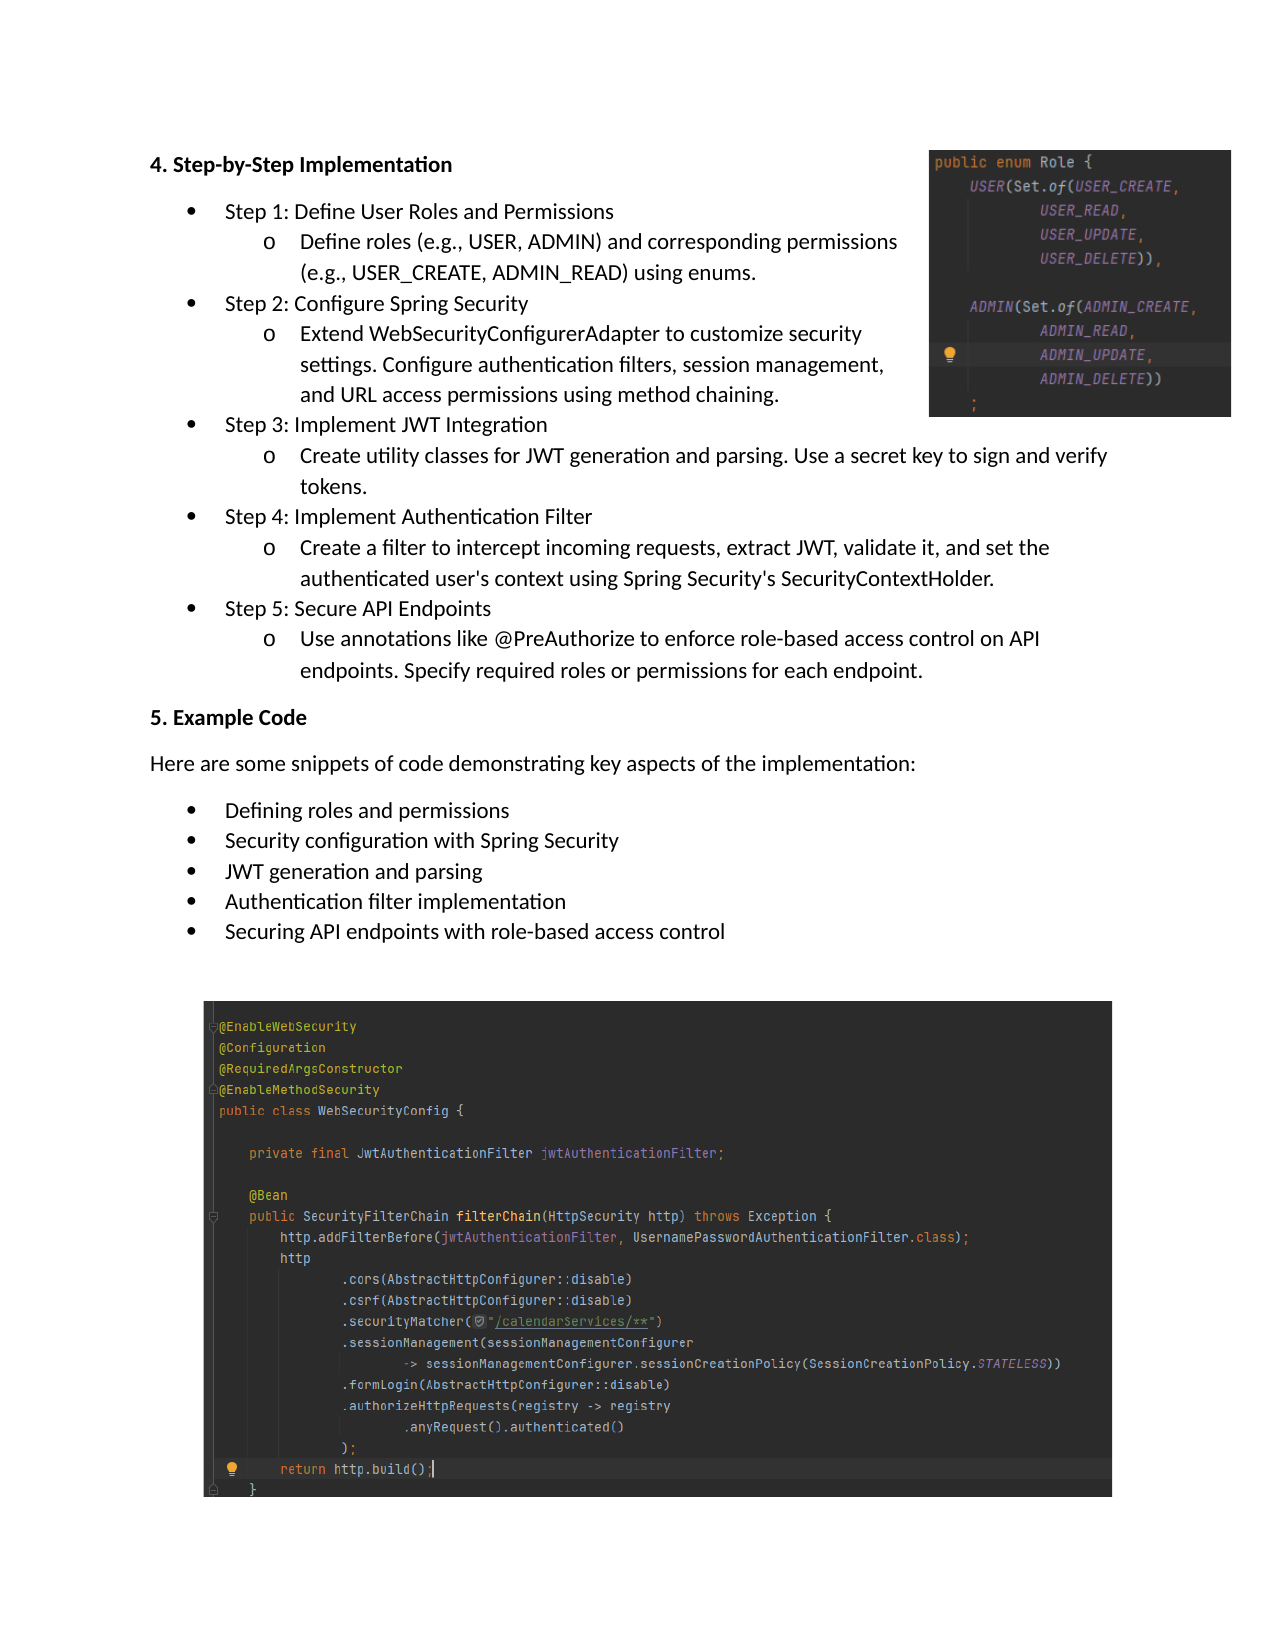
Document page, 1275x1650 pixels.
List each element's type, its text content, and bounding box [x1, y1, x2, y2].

list Step 4: Implement Authentication Filter [187, 502, 1125, 530]
list Create a filter to intercept incoming requests, extract JWT, validate it, and set the authenticated user's context using Spring Security's SecurityContextHolder. [262, 533, 1125, 592]
text 5. Example Code [150, 703, 1125, 731]
list Step 2: Configure Spring Security [187, 289, 928, 317]
list JWT generation and parsing [187, 857, 1125, 885]
list Use annotations like @PreAuthorize to enforce role-based access control on API endpoints. Specify required roles or permissions for each endpoint. [262, 624, 1125, 684]
list Defining roles and permissions [187, 796, 1125, 824]
list Extend WebSecurityConfigurerAdapter to customize security settings. Configure authentication filters, session management, and URL access permissions using method chaining. [262, 319, 928, 408]
picture [202, 1001, 1111, 1496]
list Authentication filter implementation [187, 887, 1125, 915]
list Create utility classes for JWT generation and parsing. Use a secret key to sign and verify tokens. [262, 441, 1125, 500]
list Security configuration with Spring Security [187, 827, 1125, 854]
picture [928, 150, 1232, 417]
list Step 5: Secure API Endpoints [187, 594, 1125, 622]
text Here are some snippets of code demonstrating key aspects of the implementation: [150, 749, 1125, 777]
list Define roles (e.g., USER, ADMIN) and corresponding permissions (e.g., USER_CREATE, ADMIN_READ) using enums. [262, 227, 928, 286]
list Securing API endpoints with role-based access control [187, 917, 1125, 945]
list Step 1: Define User Roles and Permissions [187, 197, 928, 225]
text 4. Step-by-Step Implementation [150, 150, 928, 178]
list Step 3: Implement JWT Integration [187, 411, 1125, 439]
